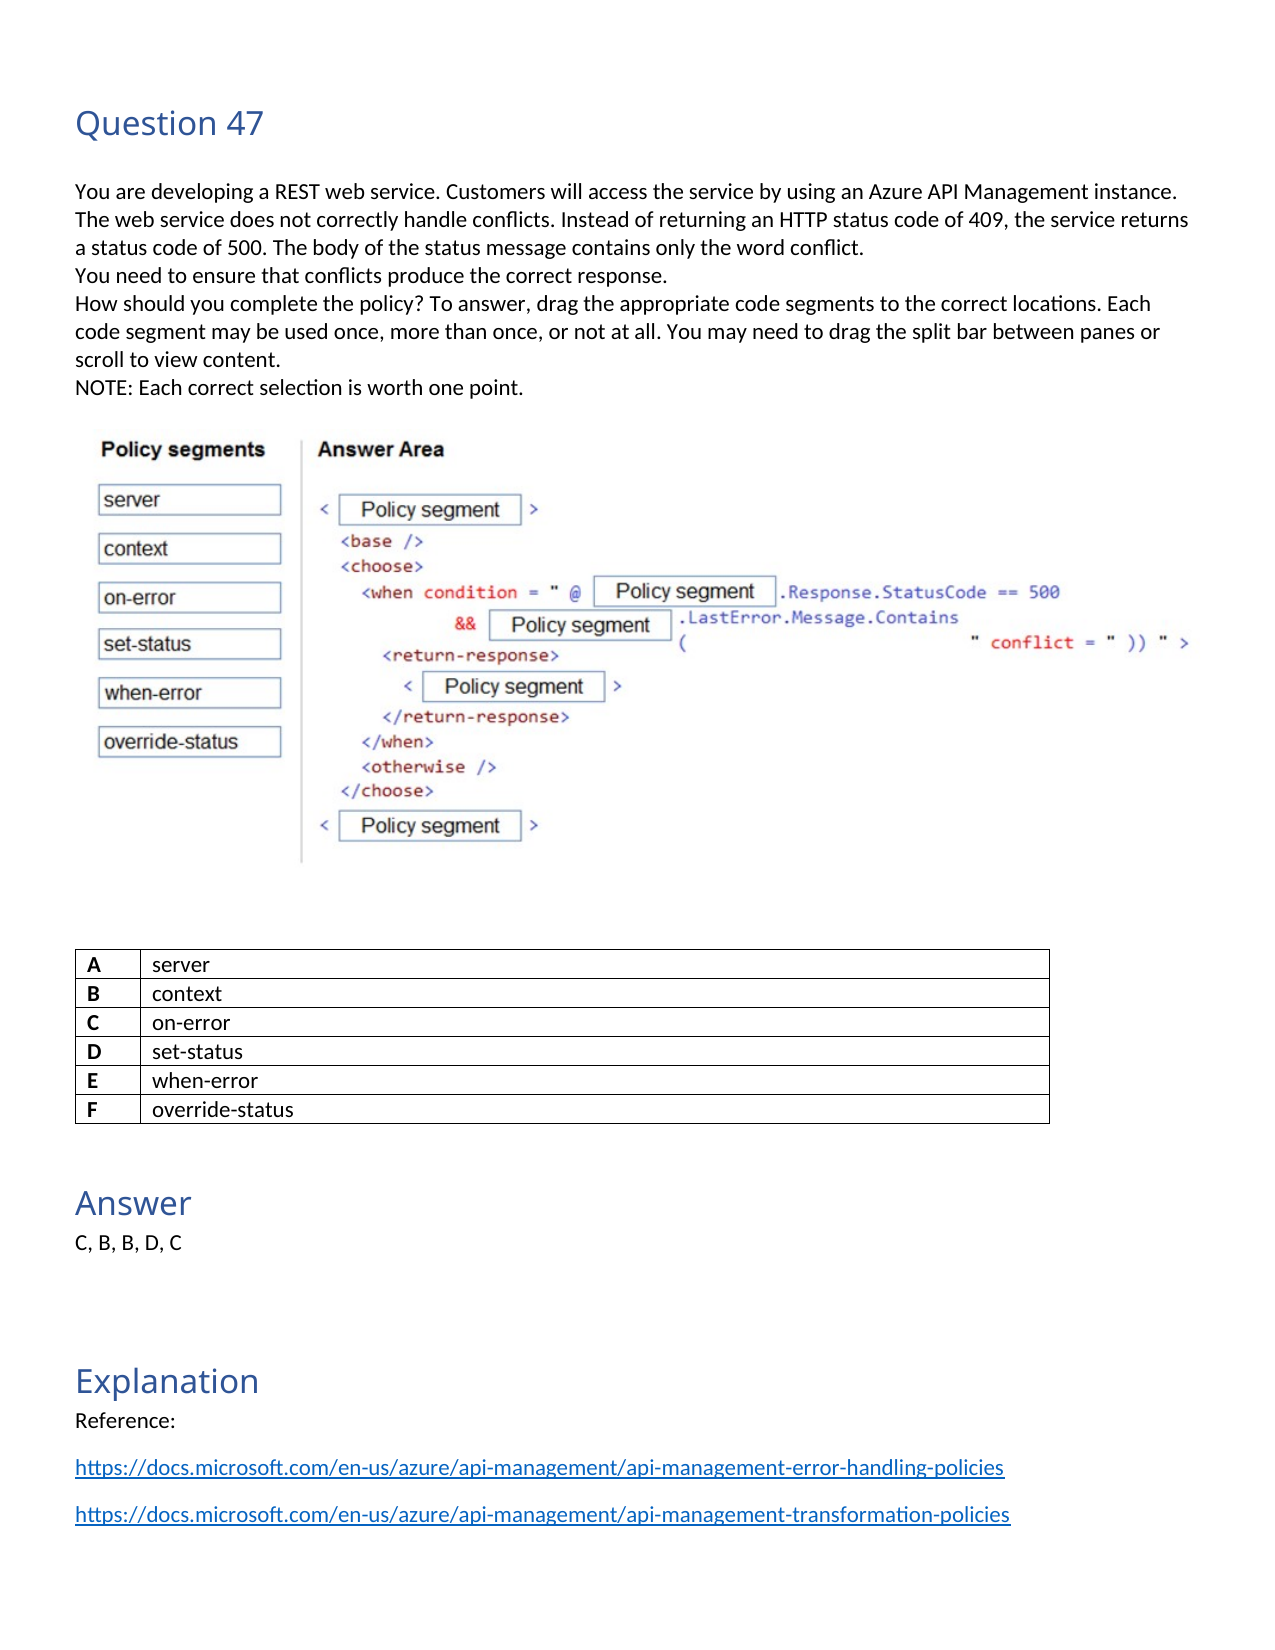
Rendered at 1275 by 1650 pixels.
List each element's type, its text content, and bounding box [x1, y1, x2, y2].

table_cell set-status [141, 1037, 1049, 1065]
table_cell B [76, 979, 140, 1007]
text You are developing a REST web service. Customers will access the service by using an Azure API Management instance. [75, 177, 1200, 205]
table_cell D [76, 1037, 140, 1065]
table_header server [141, 950, 1049, 978]
table_cell on-error [141, 1008, 1049, 1036]
text How should you complete the policy? To answer, drag the appropriate code segments to the correct locations. Each code segment may be used once, more than once, or not at all. You may need to drag the split bar between panes or scroll to view content. [75, 289, 1200, 373]
table_cell override-status [141, 1095, 1049, 1123]
text You need to ensure that conflicts produce the correct response. [75, 261, 1200, 289]
table_cell when-error [141, 1066, 1049, 1094]
text https://docs.microsoft.com/en-us/azure/api-management/api-management-transformation-policies [75, 1500, 1200, 1528]
text C, B, B, D, C [75, 1228, 1200, 1256]
table_cell context [141, 979, 1049, 1007]
subtitle Answer [75, 1179, 1200, 1225]
subtitle Explanation [75, 1357, 1200, 1403]
table_cell F [76, 1095, 140, 1123]
subtitle Question 47 [75, 100, 1200, 145]
table_cell E [76, 1066, 140, 1094]
text The web service does not correctly handle conflicts. Instead of returning an HTTP status code of 409, the service returns a status code of 500. The body of the status message contains only the word conflict. [75, 205, 1200, 261]
text NOTE: Each correct selection is worth one point. [75, 373, 1200, 401]
picture [75, 429, 1200, 893]
text https://docs.microsoft.com/en-us/azure/api-management/api-management-error-handling-policies [75, 1453, 1200, 1481]
text Reference: [75, 1406, 1200, 1434]
table_cell C [76, 1008, 140, 1036]
table_header A [76, 950, 140, 978]
